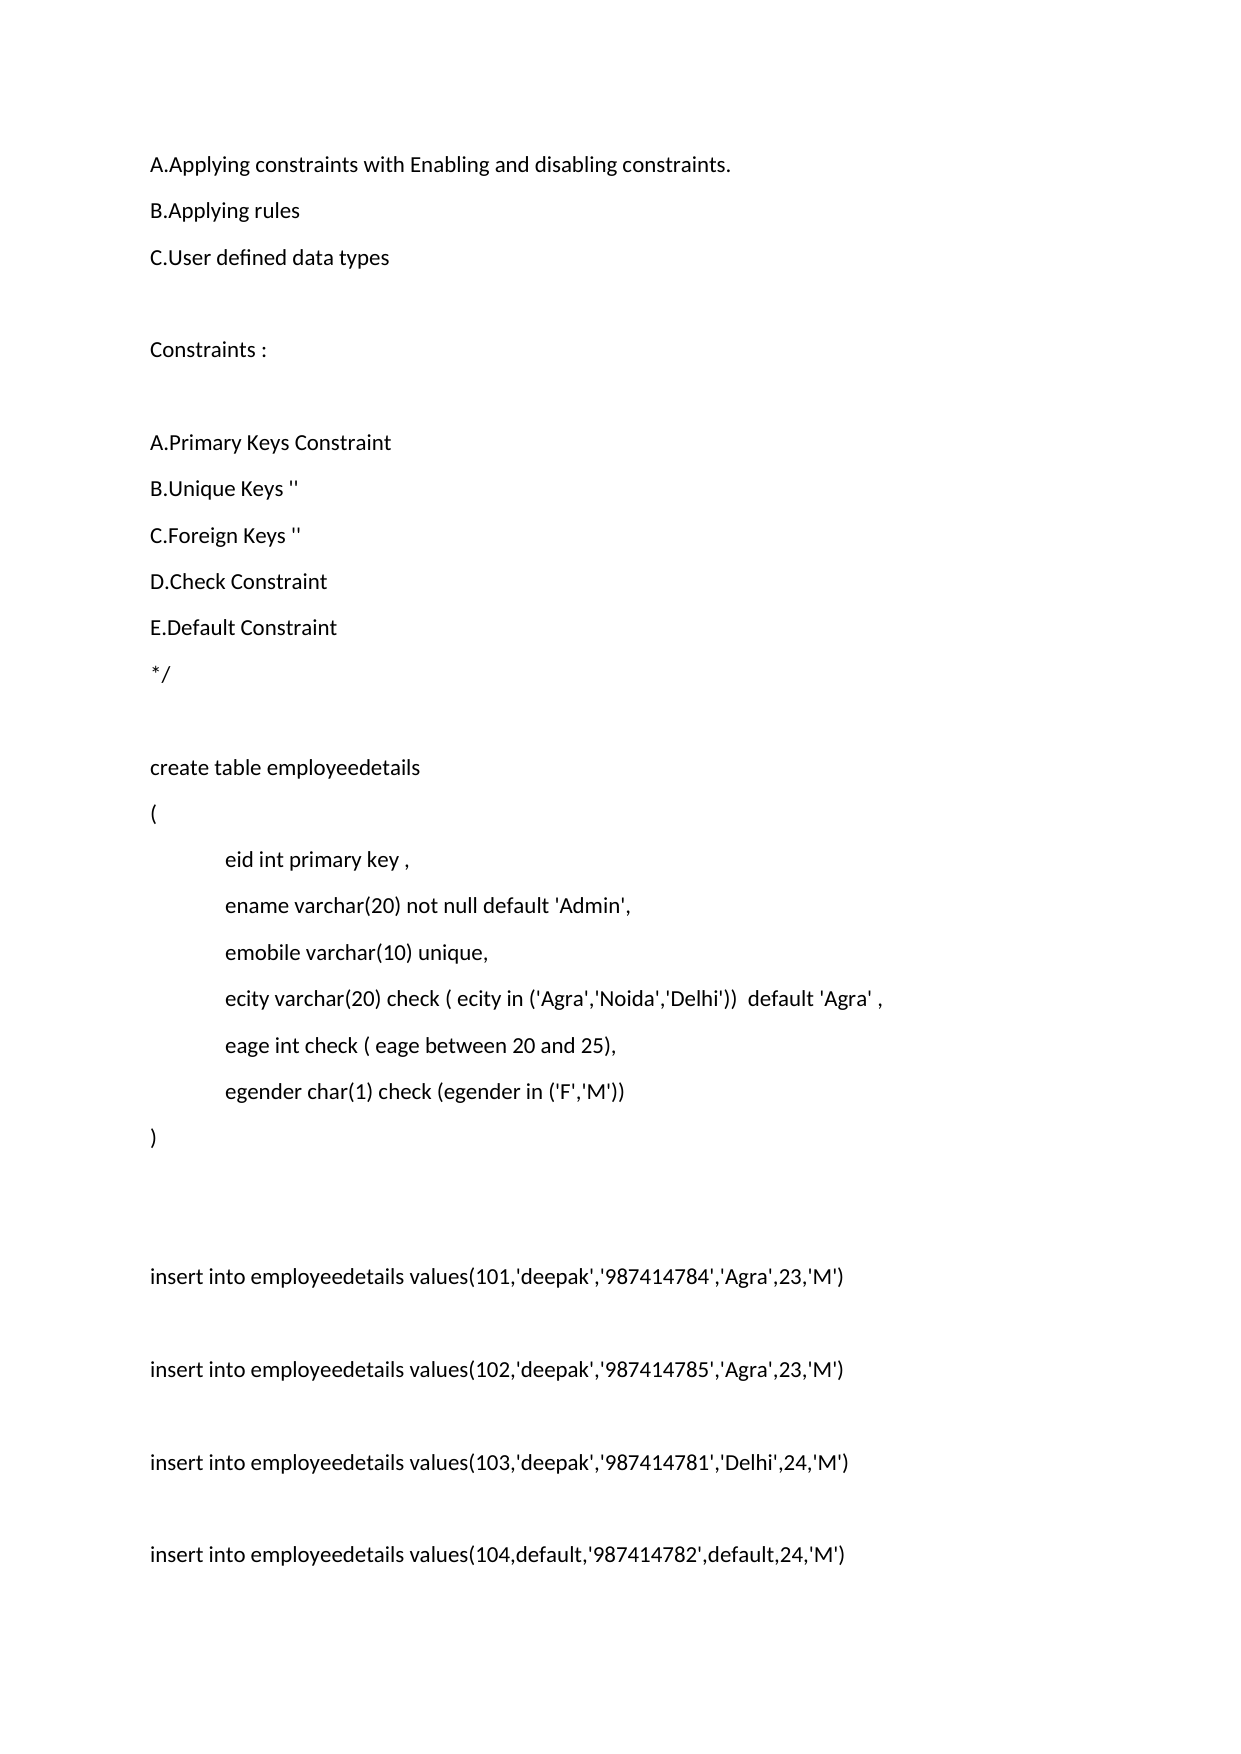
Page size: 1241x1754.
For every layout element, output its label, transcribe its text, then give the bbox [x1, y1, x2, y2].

text eid int primary key , [150, 845, 1090, 873]
text C.User defined data types [150, 243, 1090, 271]
text B.Unique Keys '' [150, 474, 1090, 502]
text A.Applying constraints with Enabling and disabling constraints. [150, 150, 1090, 178]
text create table employeedetails [150, 753, 1090, 781]
text emobile varchar(10) unique, [150, 938, 1090, 966]
text ecity varchar(20) check ( ecity in ('Agra','Noida','Delhi')) default 'Agra' , [150, 984, 1090, 1012]
text insert into employeedetails values(101,'deepak','987414784','Agra',23,'M') [150, 1262, 1090, 1291]
text D.Check Constraint [150, 567, 1090, 595]
text B.Applying rules [150, 196, 1090, 224]
text insert into employeedetails values(103,'deepak','987414781','Delhi',24,'M') [150, 1448, 1090, 1476]
text A.Primary Keys Constraint [150, 428, 1090, 456]
text eage int check ( eage between 20 and 25), [150, 1031, 1090, 1059]
text egender char(1) check (egender in ('F','M')) [150, 1077, 1090, 1105]
text insert into employeedetails values(102,'deepak','987414785','Agra',23,'M') [150, 1355, 1090, 1383]
text */ [150, 660, 1090, 688]
text ( [150, 799, 1090, 827]
text ) [150, 1123, 1090, 1151]
text Constraints : [150, 335, 1090, 363]
text C.Foreign Keys '' [150, 521, 1090, 549]
text ename varchar(20) not null default 'Admin', [150, 892, 1090, 920]
text E.Default Constraint [150, 613, 1090, 642]
text insert into employeedetails values(104,default,'987414782',default,24,'M') [150, 1541, 1090, 1569]
